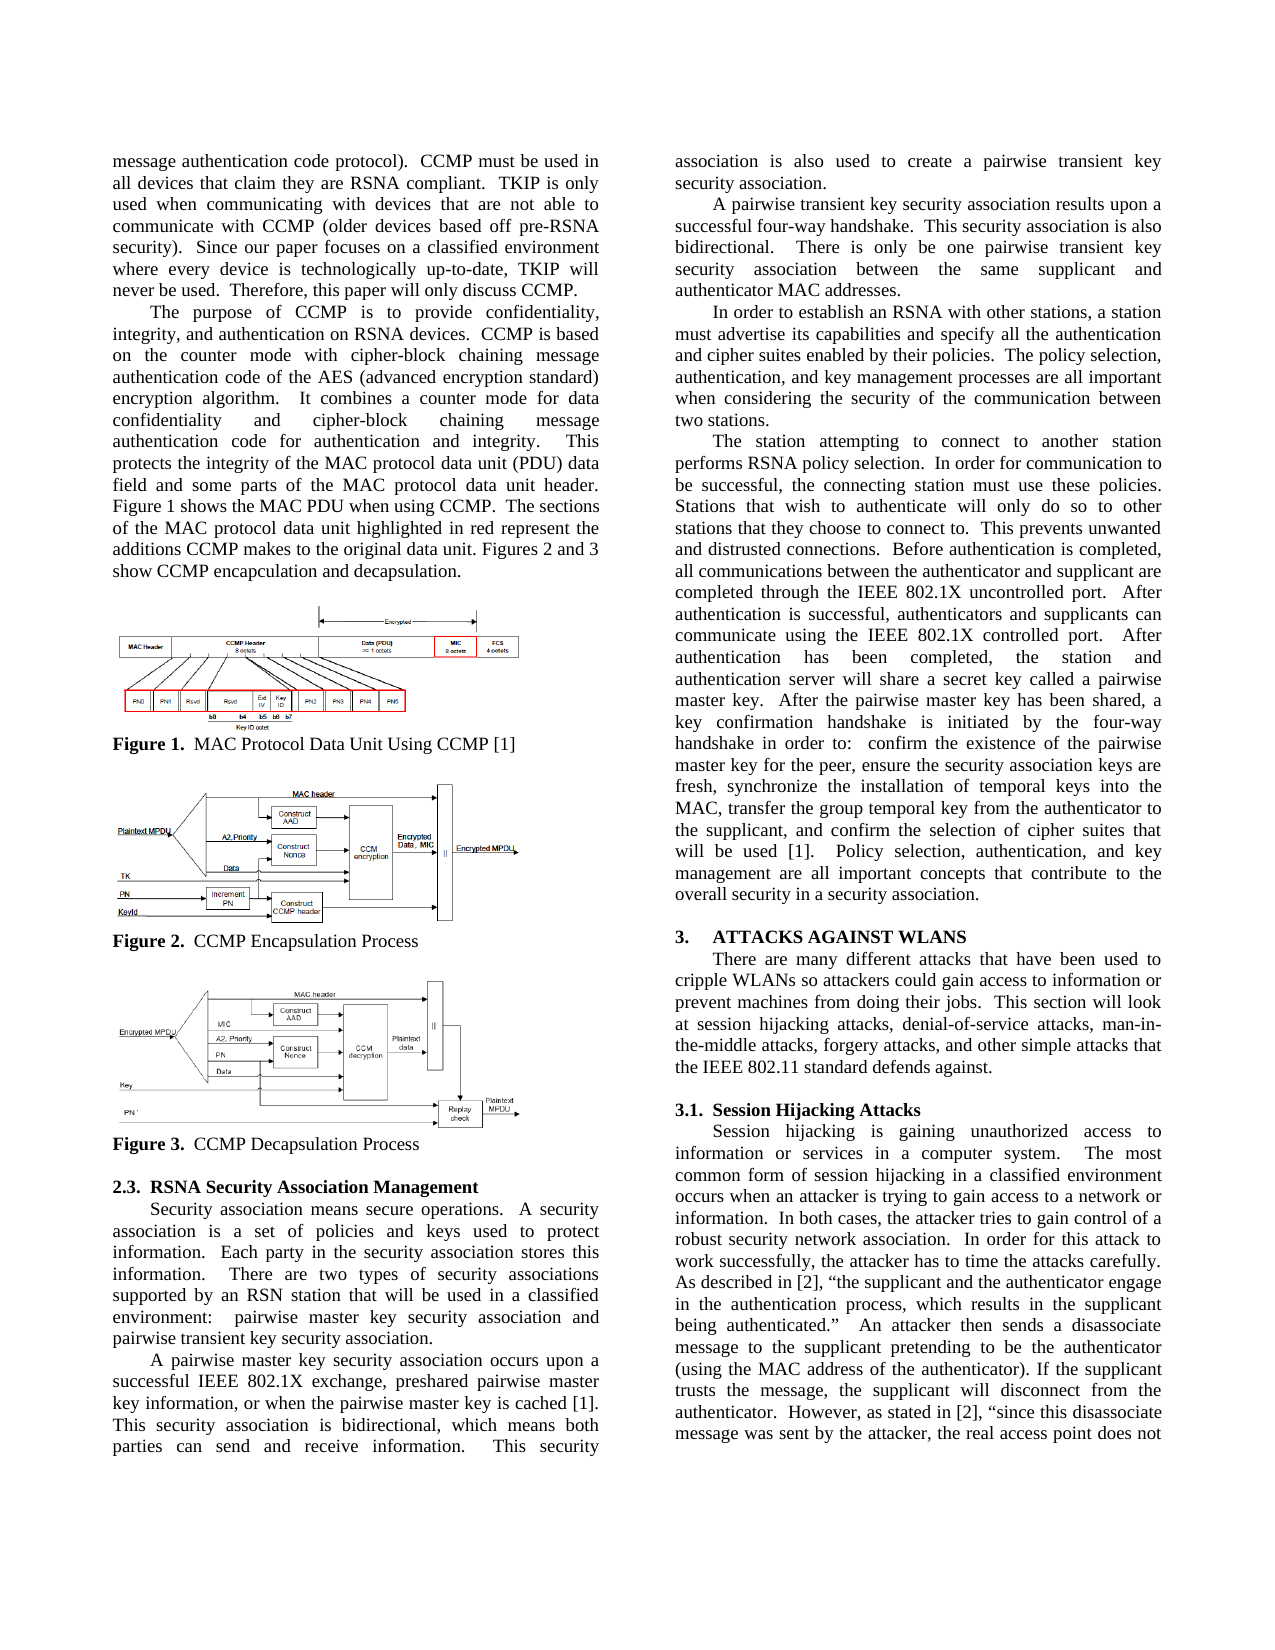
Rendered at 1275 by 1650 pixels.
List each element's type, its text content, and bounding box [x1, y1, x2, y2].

picture [112, 602, 525, 734]
list A pairwise master key security association occurs upon a successful IEEE 802.1X exchange, preshared pairwise master key information, or when the pairwise master key is cached [1]. This security association is bidirectional, which means both parties can send and receive information. This security association is also used to create a pairwise transient key security association. [112, 1349, 600, 1457]
list Security association means secure operations. A security association is a set of policies and keys used to protect information. Each party in the security association stores this information. There are two types of security associations supported by an RSN station that will be used in a classified environment: pairwise master key security association and pairwise transient key security association. [112, 1198, 600, 1349]
list In order to establish an RSNA with other stations, a station must advertise its capabilities and specify all the authentication and cipher suites enabled by their policies. The policy selection, authentication, and key management processes are all important when considering the security of the communication between two stations. [675, 301, 1162, 430]
text Figure 1. MAC Protocol Data Unit Using CCMP [1] [112, 733, 600, 755]
list Session Hijacking Attacks [675, 1099, 1162, 1120]
list RSNA Security Association Management [112, 1176, 600, 1198]
list ATTACKS AGAINST WLANS [675, 926, 1162, 948]
picture [112, 973, 525, 1134]
text Figure 3. CCMP Decapsulation Process [112, 1133, 600, 1155]
picture [112, 776, 525, 930]
list A pairwise transient key security association results upon a successful four-way handshake. This security association is also bidirectional. There is only be one pairwise transient key security association between the same supplicant and authenticator MAC addresses. [675, 193, 1162, 301]
list The station attempting to connect to another station performs RSNA policy selection. In order for communication to be successful, the connecting station must use these policies. Stations that wish to authenticate will only do so to other stations that they choose to connect to. This prevents unwanted and distrusted connections. Before authentication is completed, all communications between the authenticator and supplicant are completed through the IEEE 802.1X uncontrolled port. After authentication is successful, authenticators and supplicants can communicate using the IEEE 802.1X controlled port. After authentication has been completed, the station and authentication server will share a secret key called a pairwise master key. After the pairwise master key has been shared, a key confirmation handshake is initiated by the four-way handshake in order to: confirm the existence of the pairwise master key for the peer, ensure the security association keys are fresh, synchronize the installation of temporal keys into the MAC, transfer the group temporal key from the authenticator to the supplicant, and confirm the selection of cipher suites that will be used [1]. Policy selection, authentication, and key management are all important concepts that contribute to the overall security in a security association. [675, 430, 1162, 905]
text Figure 2. CCMP Encapsulation Process [112, 930, 600, 952]
list There are many different attacks that have been used to cripple WLANs so attackers could gain access to information or prevent machines from doing their jobs. This section will look at session hijacking attacks, denial-of-service attacks, man-in-the-middle attacks, forgery attacks, and other simple attacks that the IEEE 802.11 standard defends against. [675, 948, 1162, 1077]
list The purpose of CCMP is to provide confidentiality, integrity, and authentication on RSNA devices. CCMP is based on the counter mode with cipher-block chaining message authentication code of the AES (advanced encryption standard) encryption algorithm. It combines a counter mode for data confidentiality and cipher-block chaining message authentication code for authentication and integrity. This protects the integrity of the MAC protocol data unit (PDU) data field and some parts of the MAC protocol data unit header. Figure 1 shows the MAC PDU when using CCMP. The sections of the MAC protocol data unit highlighted in red represent the additions CCMP makes to the original data unit. Figures 2 and 3 show CCMP encapculation and decapsulation. [112, 301, 600, 581]
